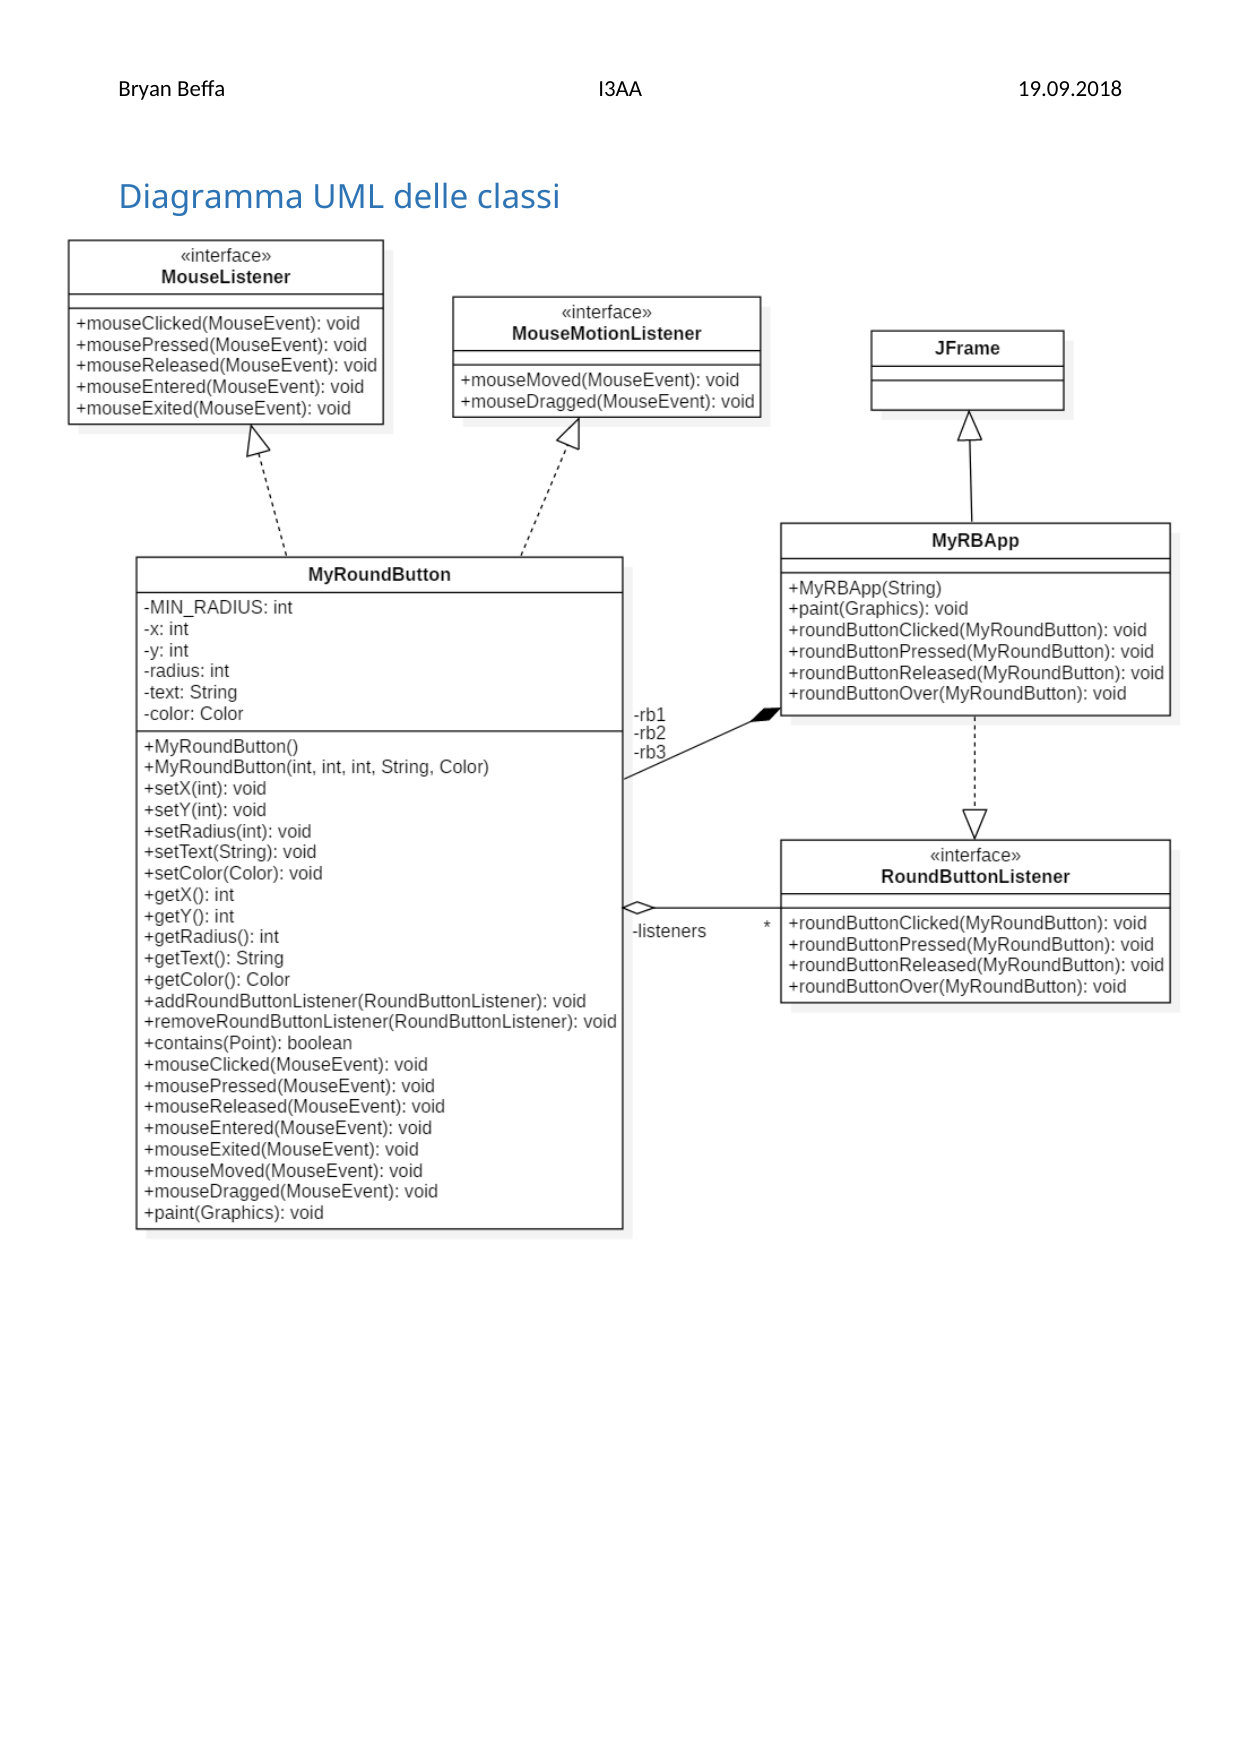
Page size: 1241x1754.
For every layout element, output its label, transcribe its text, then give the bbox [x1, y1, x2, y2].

picture [0, 221, 1206, 1241]
subtitle Diagramma UML delle classi [118, 173, 1122, 218]
